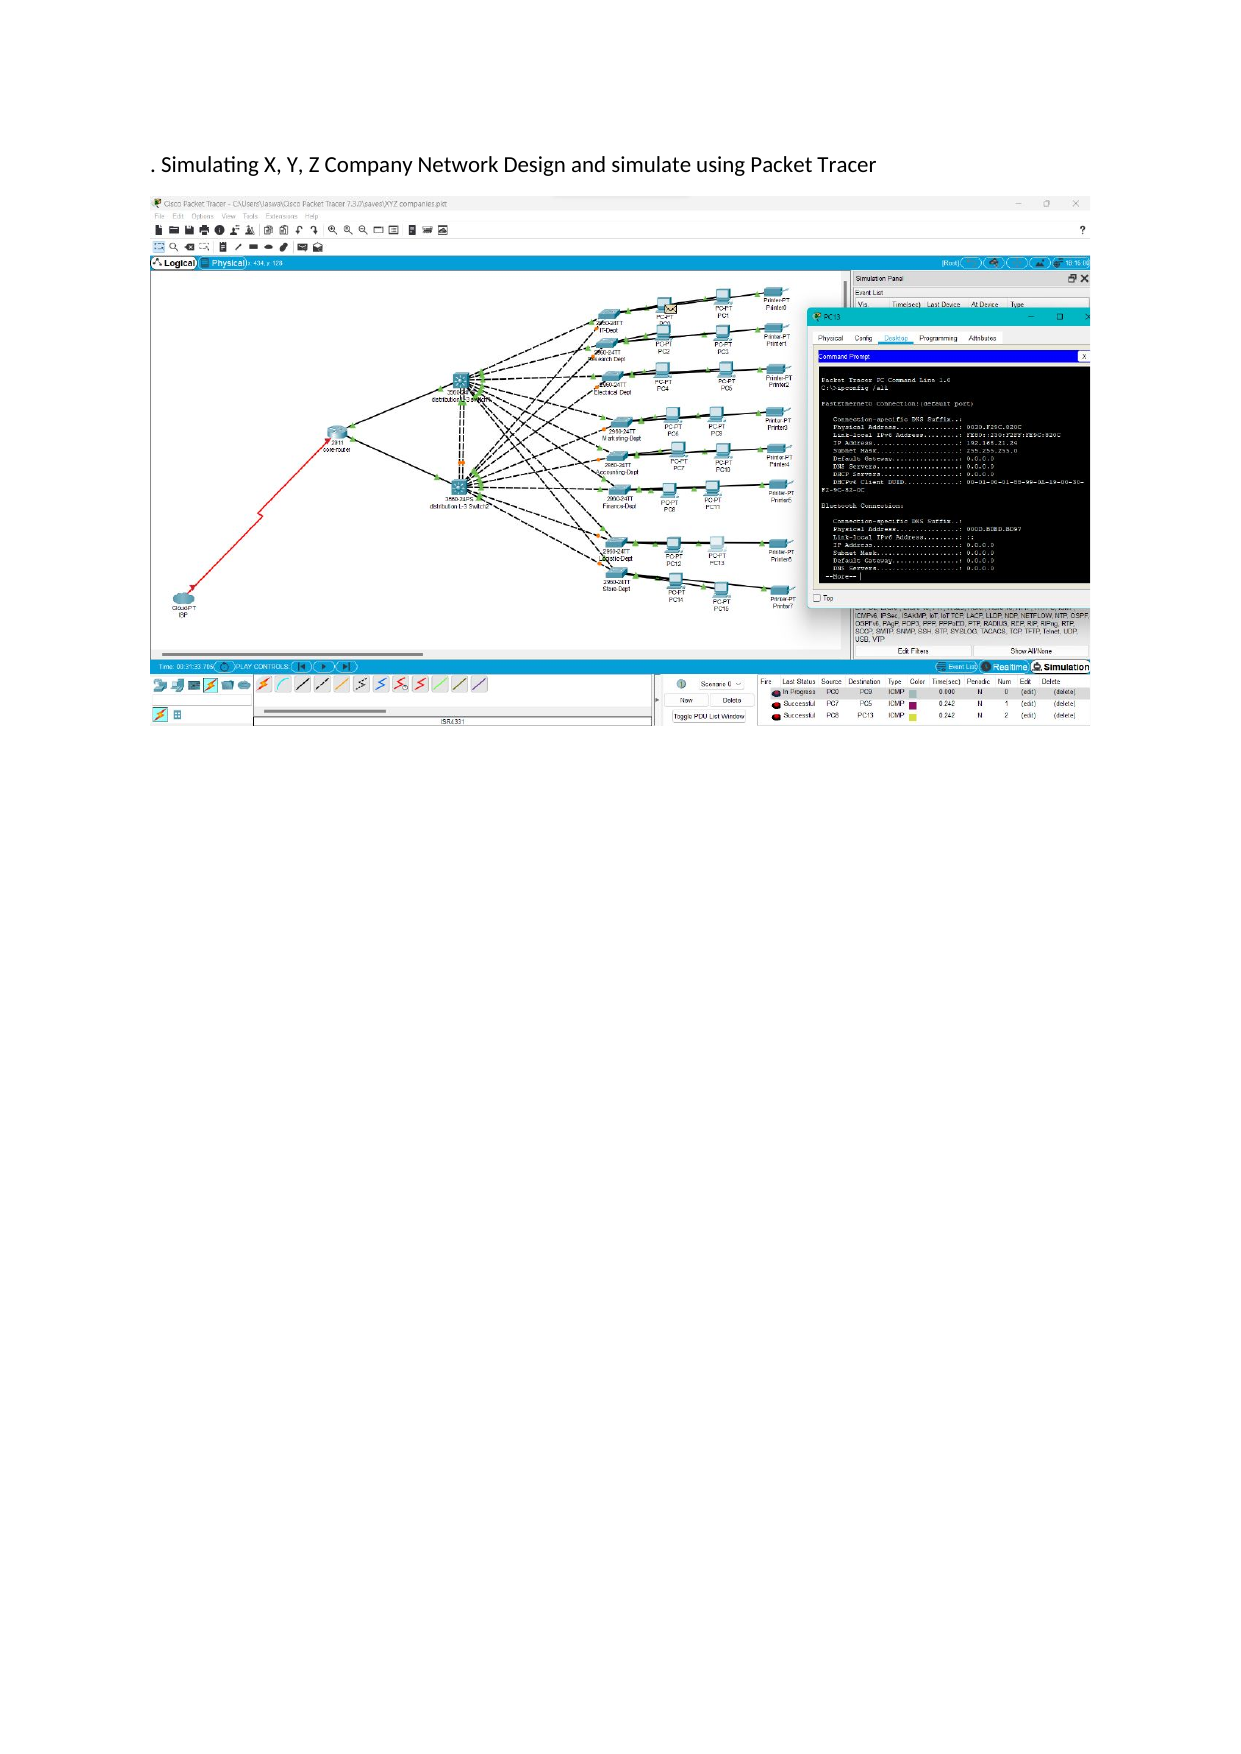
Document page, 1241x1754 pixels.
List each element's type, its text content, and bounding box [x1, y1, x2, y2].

picture [1074, 259, 1091, 267]
picture [204, 665, 215, 670]
picture [949, 665, 963, 669]
picture [150, 196, 1091, 726]
text . Simulating X, Y, Z Company Network Design and simulate using Packet Tracer [150, 150, 1090, 178]
picture [259, 664, 289, 669]
